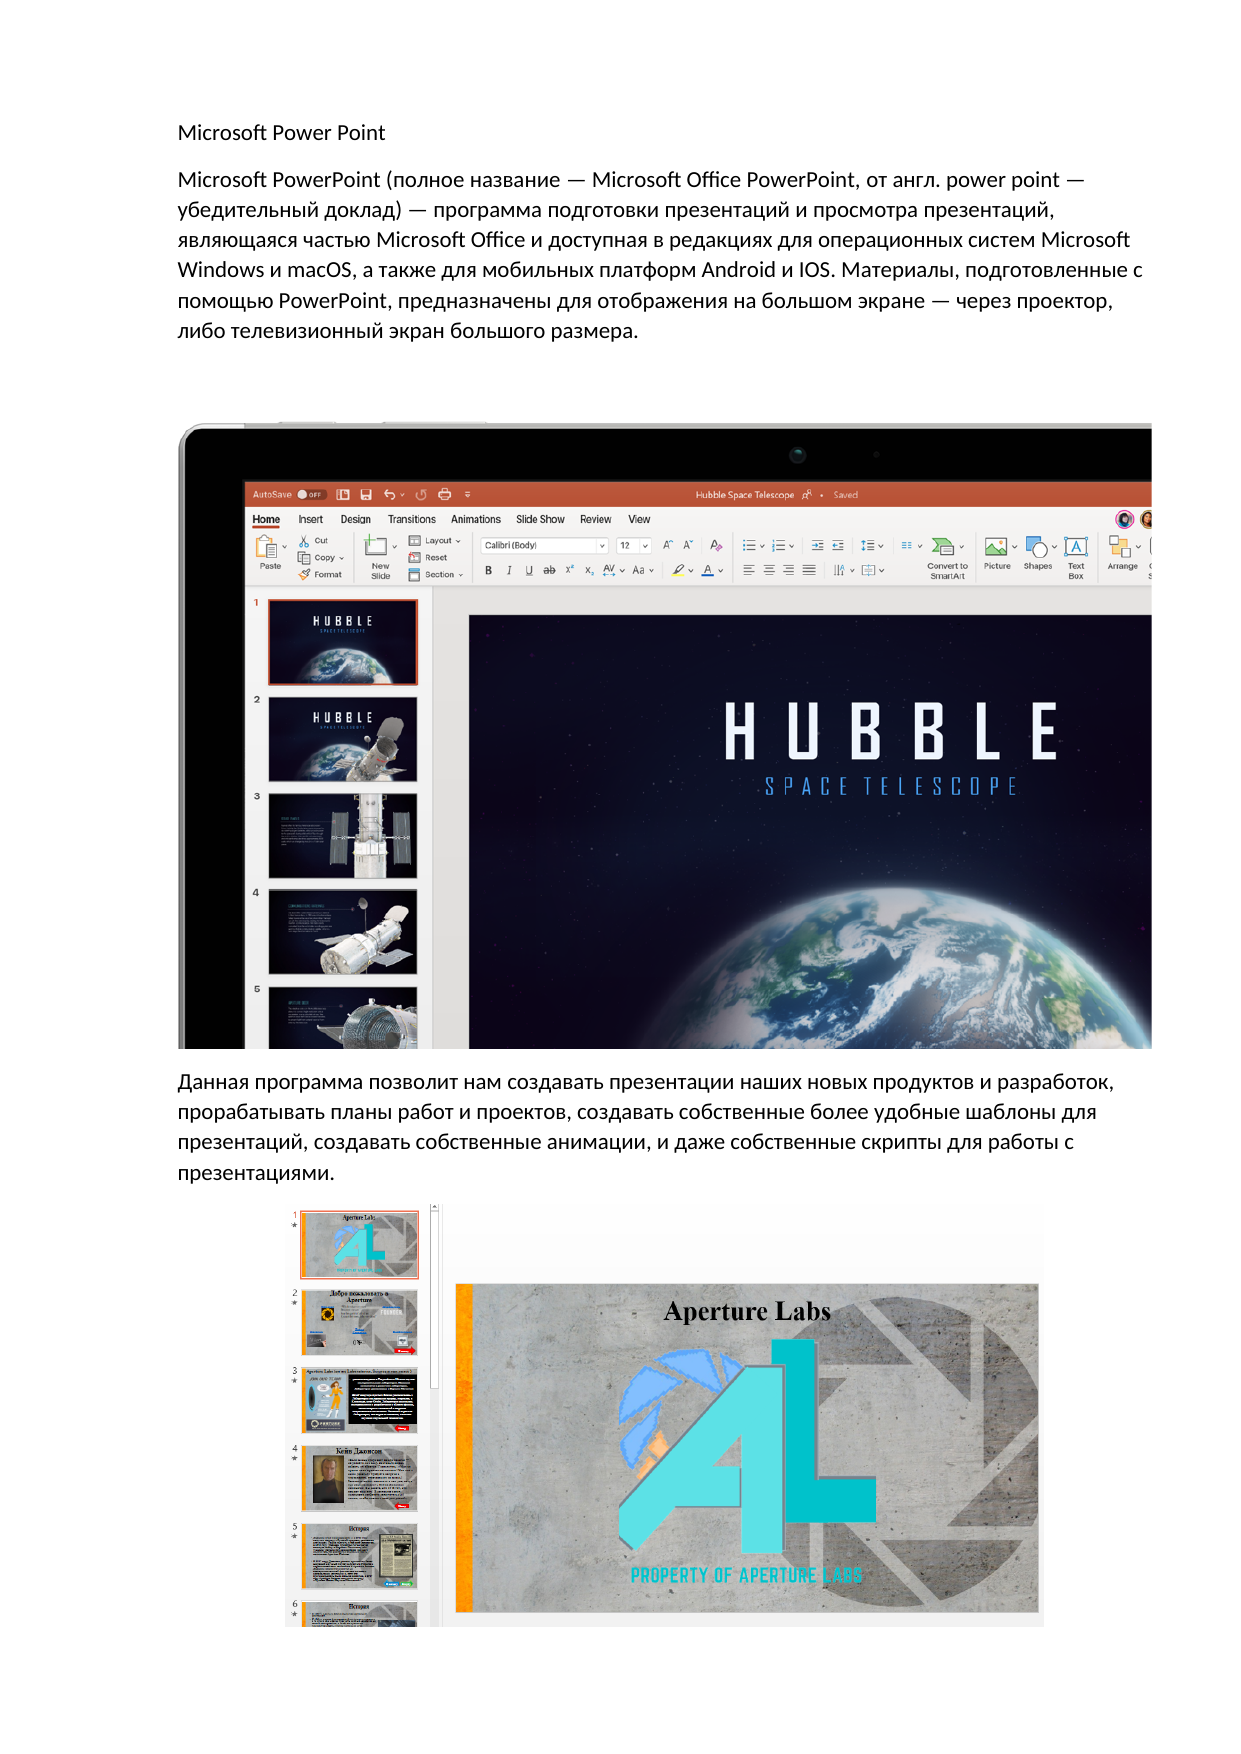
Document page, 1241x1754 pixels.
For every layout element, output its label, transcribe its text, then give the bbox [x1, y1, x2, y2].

picture [285, 1204, 1044, 1627]
text Данная программа позволит нам создавать презентации наших новых продуктов и разработок, прорабатывать планы работ и проектов, создавать собственные более удобные шаблоны для презентаций, создавать собственные анимации, и даже собственные скрипты для работы с презентациями. [177, 1067, 1152, 1186]
text Microsoft Power Point [177, 118, 1152, 146]
text Microsoft PowerPoint (полное название — Microsoft Office PowerPoint, от англ. power point — убедительный доклад) — программа подготовки презентаций и просмотра презентаций, являющаяся частью Microsoft Office и доступная в редакциях для операционных систем Microsoft Windows и macOS, а также для мобильных платформ Android и IOS. Материалы, подготовленные с помощью PowerPoint, предназначены для отображения на большом экране — через проектор, либо телевизионный экран большого размера. [177, 165, 1152, 344]
picture [177, 362, 1152, 1049]
